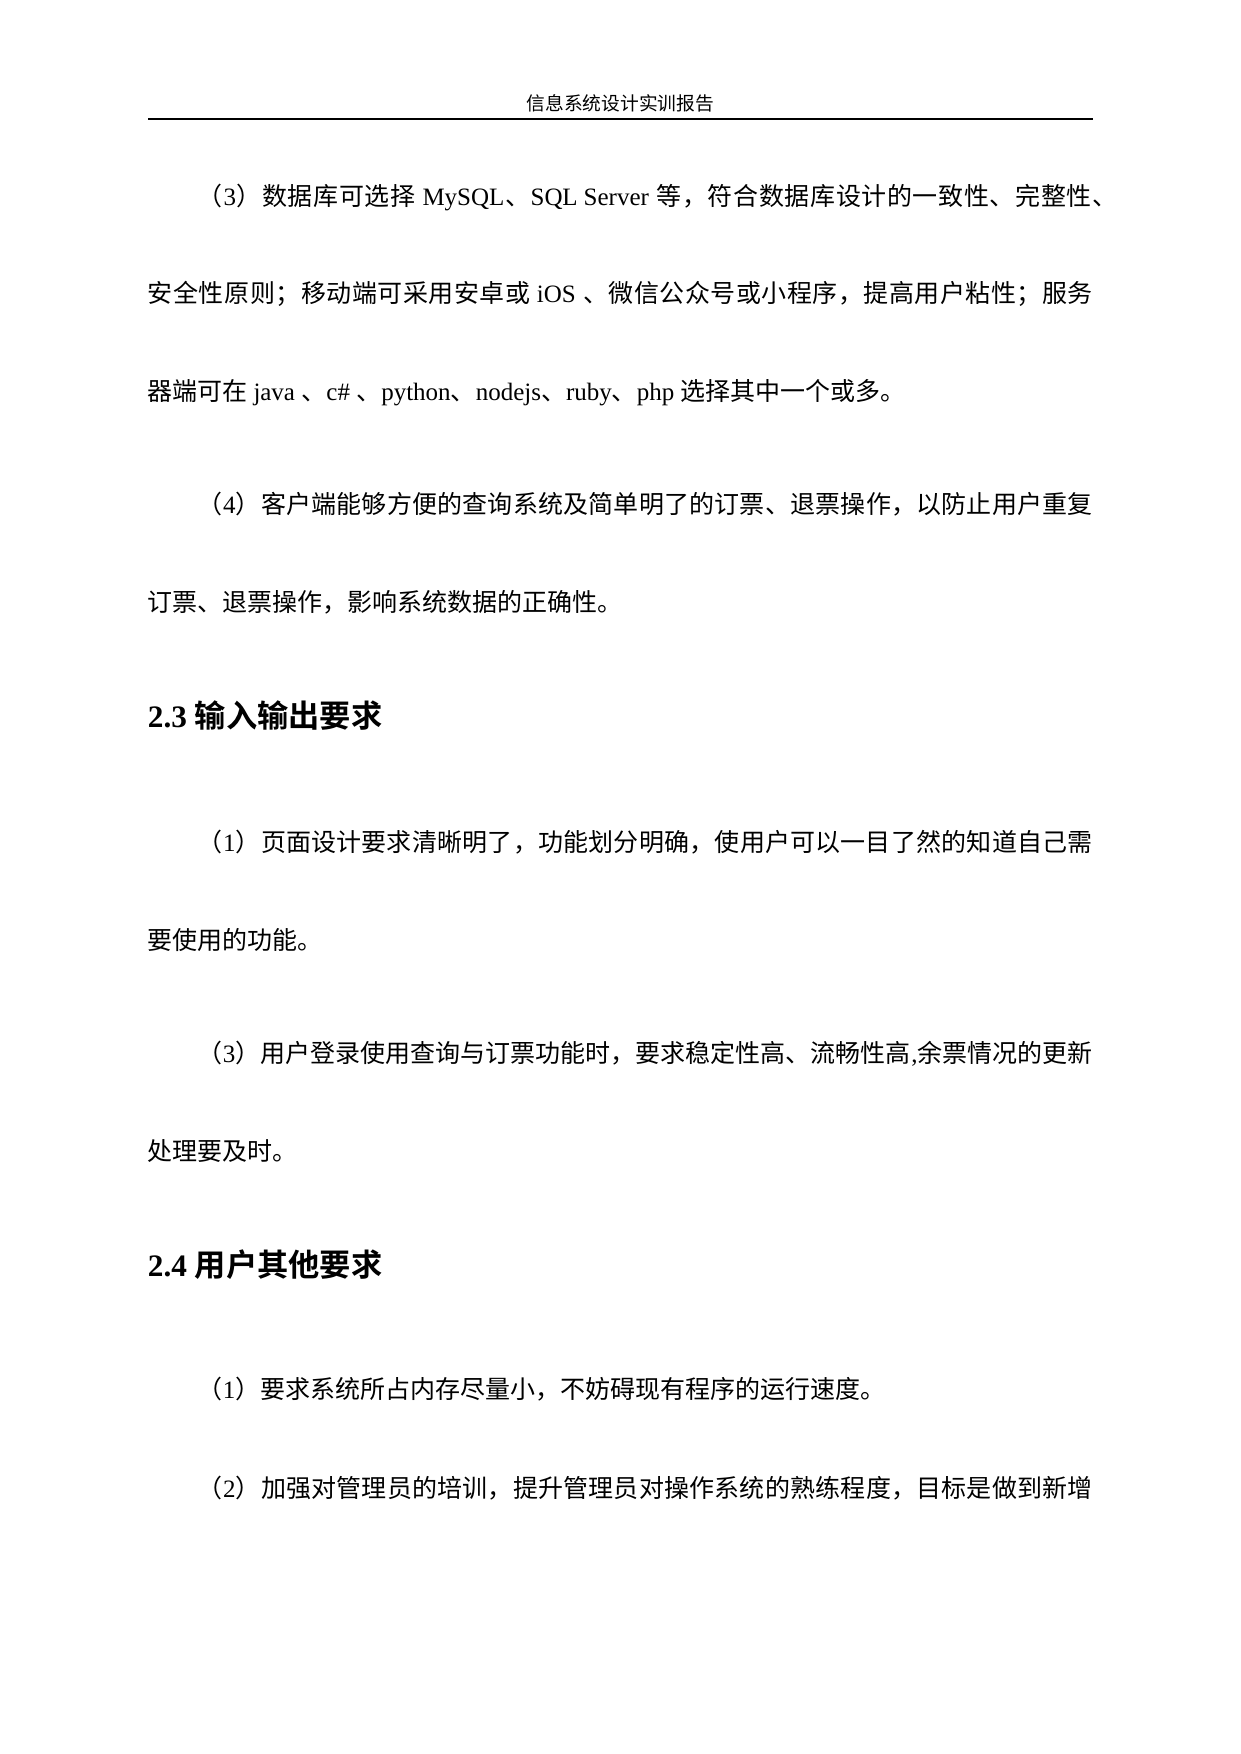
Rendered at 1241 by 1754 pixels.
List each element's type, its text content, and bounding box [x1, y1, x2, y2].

subtitle （3）数据库可选择 MySQL、SQL Server 等，符合数据库设计的一致性、完整性、安全性原则；移动端可采用安卓或 iOS 、微信公众号或小程序，提高用户粘性；服务器端可在 java 、c# 、python、nodejs、ruby、php 选择其中一个或多。 [148, 162, 1093, 422]
subtitle （4）客户端能够方便的查询系统及简单明了的订票、退票操作，以防止用户重复订票、退票操作，影响系统数据的正确性。 [148, 470, 1093, 633]
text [148, 1454, 1093, 1519]
subtitle 2.4 用户其他要求 [148, 1230, 1093, 1295]
subtitle 2.3 输入输出要求 [148, 681, 1093, 746]
text （1）要求系统所占内存尽量小，不妨碍现有程序的运行速度。 [148, 1355, 1093, 1420]
subtitle （3）用户登录使用查询与订票功能时，要求稳定性高、流畅性高,余票情况的更新处理要及时。 [148, 1019, 1093, 1182]
subtitle （1）页面设计要求清晰明了，功能划分明确，使用户可以一目了然的知道自己需要使用的功能。 [148, 808, 1093, 971]
